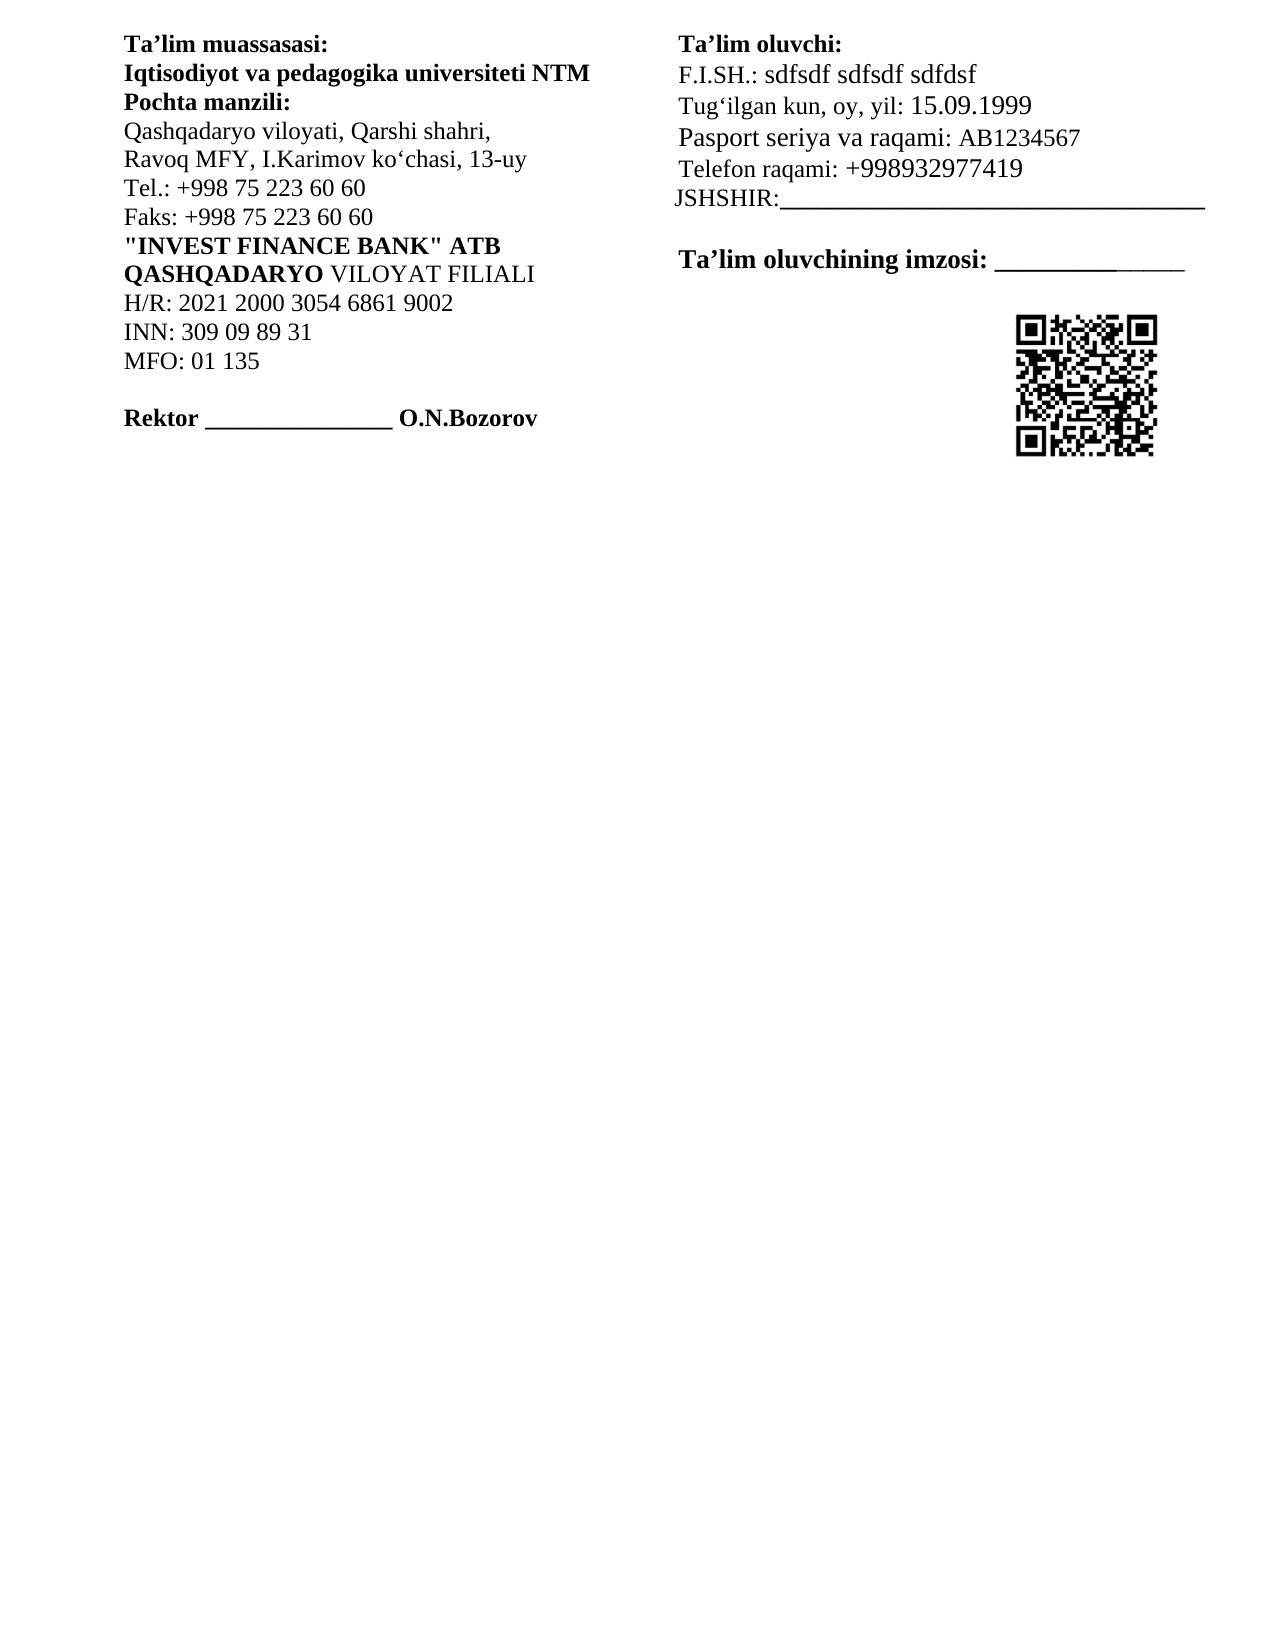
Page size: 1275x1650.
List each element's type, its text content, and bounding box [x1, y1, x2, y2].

table_header Ta’lim oluvchi: F.I.SH.: sdfsdf sdfsdf sdfdsf Tug‘ilgan kun, oy, yil: 15.09.1999 Pasport seriya va raqami: AB1234567 Telefon raqami: +998932977419 JSHSHIR:__________________________________ Ta’lim oluvchining imzosi: ______________ [667, 30, 1218, 473]
table_header Ta’lim muassasasi: Iqtisodiyot va pedagogika universiteti NTM Pochta manzili: Qashqadaryo viloyati, Qarshi shahri, Ravoq MFY, I.Karimov ko‘chasi, 13-uy Tel.: +998 75 223 60 60 Faks: +998 75 223 60 60 "INVEST FINANCE BANK" ATB QASHQADARYO VILOYAT FILIALI H/R: 2021 2000 3054 6861 9002 INN: 309 09 89 31 MFO: 01 135 Rektor _______________ O.N.Bozorov [113, 30, 667, 473]
picture [997, 296, 1173, 471]
